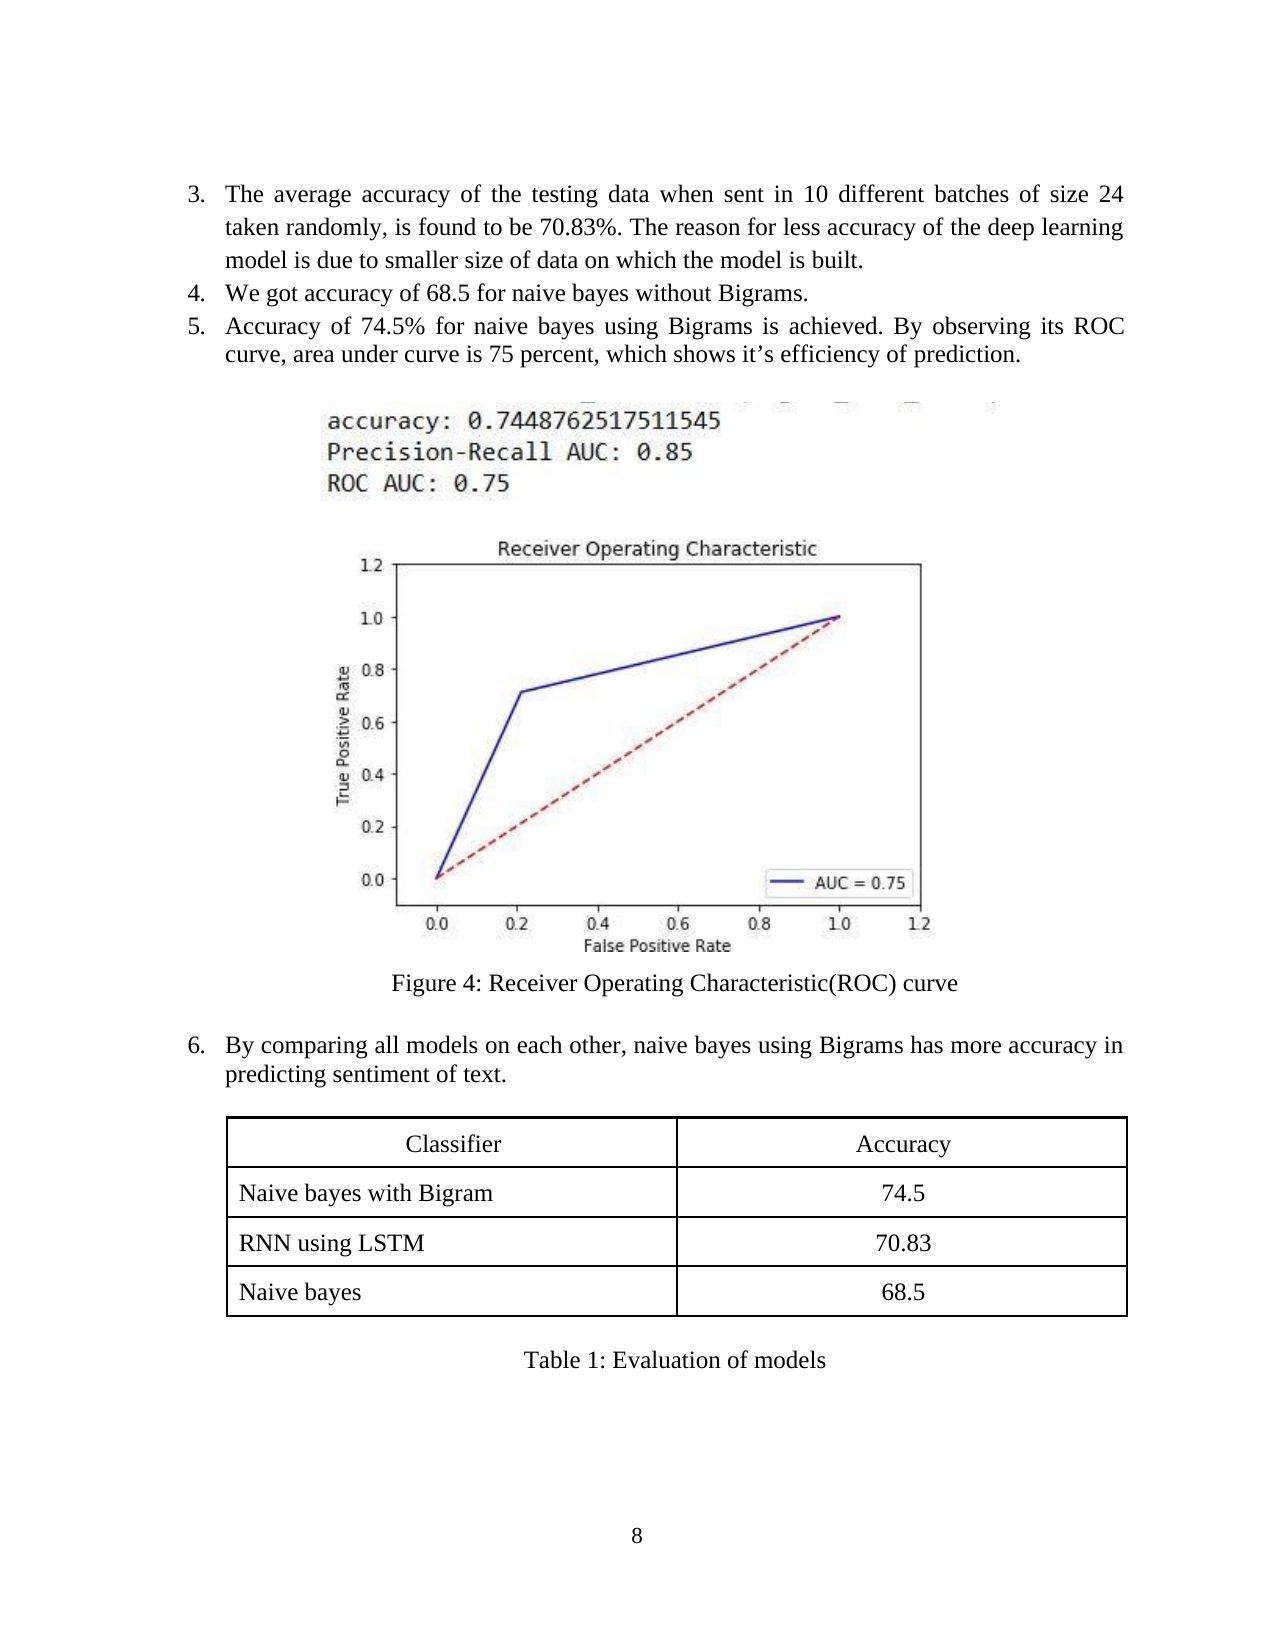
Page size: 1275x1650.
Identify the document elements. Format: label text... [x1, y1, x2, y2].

table_cell 74.5 [678, 1168, 1126, 1216]
table_header Classifier [228, 1119, 676, 1166]
list By comparing all models on each other, naive bayes using Bigrams has more accuracy in predicting sentiment of text. [187, 1030, 1125, 1087]
table_cell Naive bayes with Bigram [228, 1168, 676, 1216]
table_cell 68.5 [678, 1267, 1126, 1314]
text Figure 4: Receiver Operating Characteristic(ROC) curve [389, 952, 960, 996]
table_header Accuracy [678, 1119, 1126, 1166]
list We got accuracy of 68.5 for naive bayes without Bigrams. [187, 278, 1210, 307]
text Table 1: Evaluation of models [389, 1345, 961, 1374]
table_cell RNN using LSTM [228, 1218, 676, 1265]
table_cell Naive bayes [228, 1267, 676, 1314]
list The average accuracy of the testing data when sent in 10 different batches of size 24 taken randomly, is found to be 70.83%. The reason for less accuracy of the deep learning model is due to smaller size of data on which the model is built. [187, 179, 1125, 273]
list Accuracy of 74.5% for naive bayes using Bigrams is achieved. By observing its ROC curve, area under curve is 75 percent, which shows it’s efficiency of prediction. [187, 311, 1126, 368]
table_cell 70.83 [678, 1218, 1126, 1265]
picture [321, 402, 997, 952]
